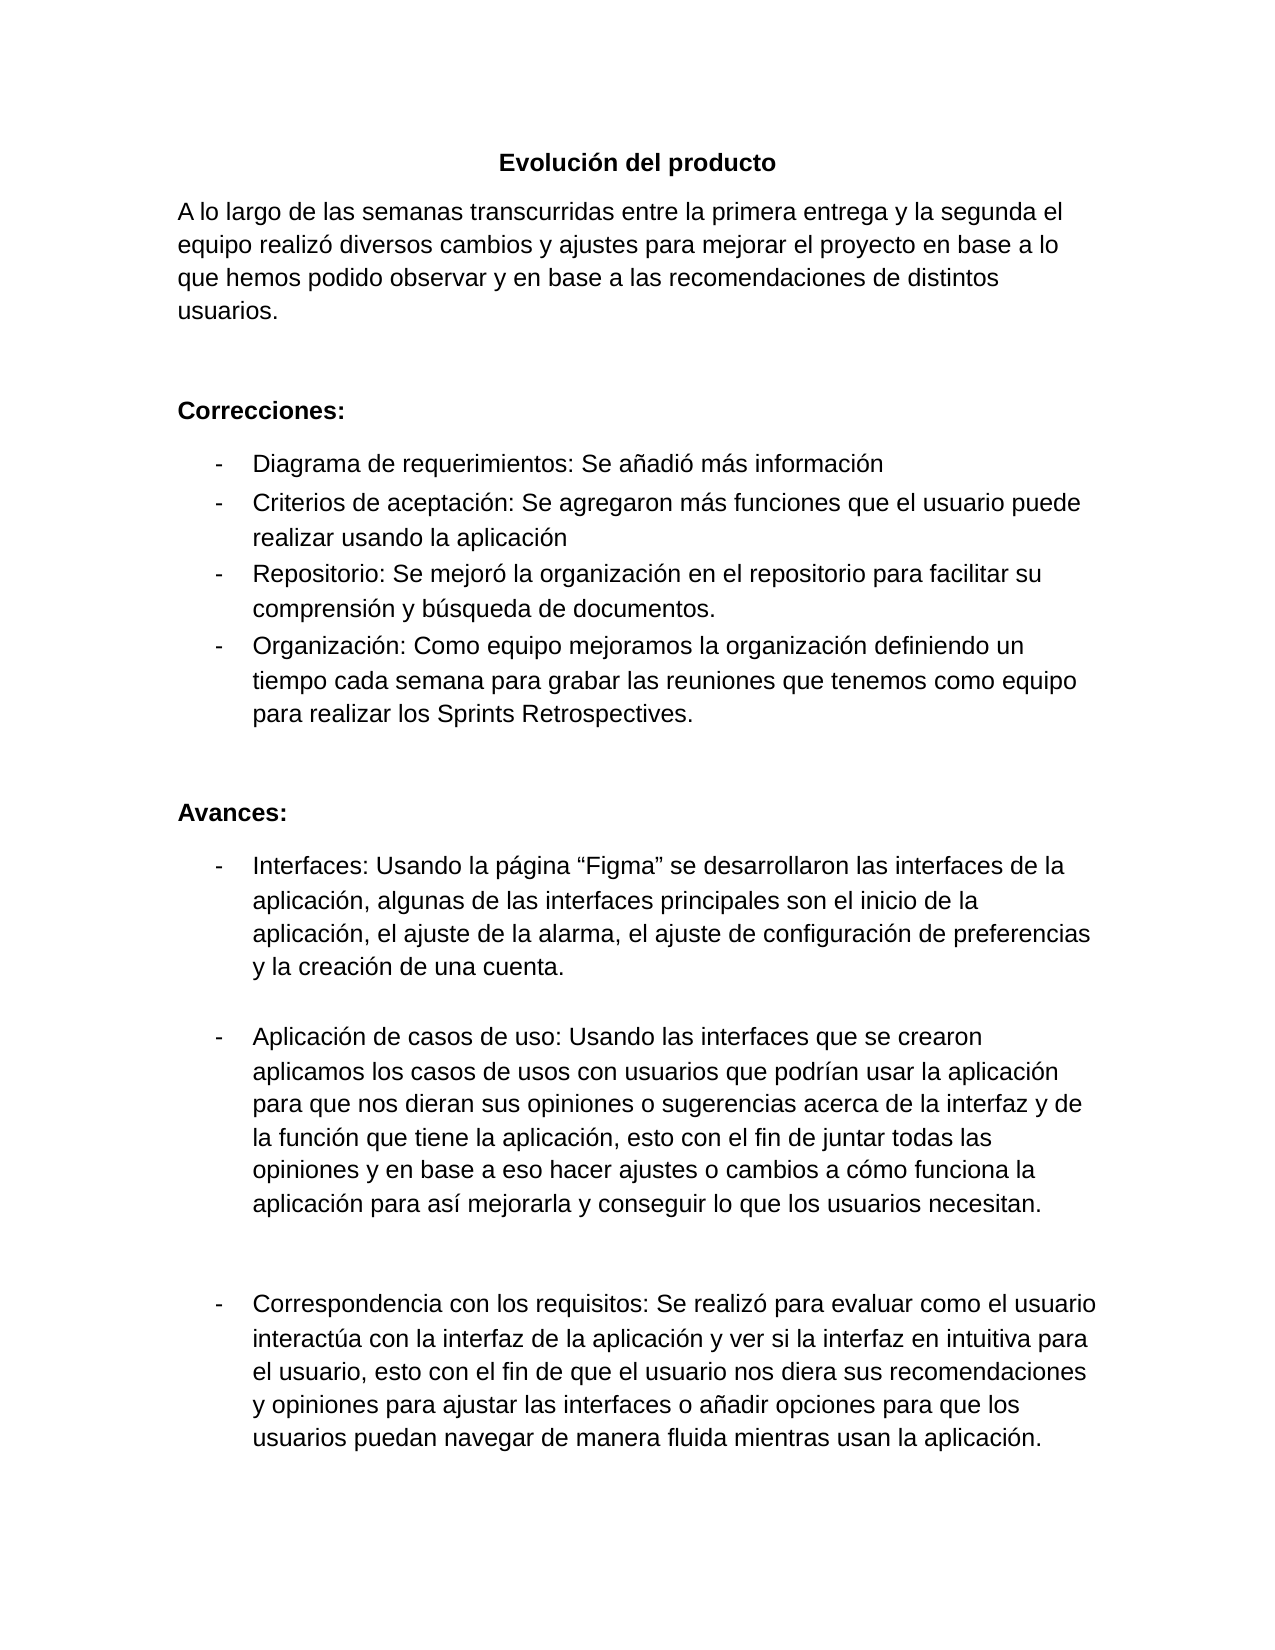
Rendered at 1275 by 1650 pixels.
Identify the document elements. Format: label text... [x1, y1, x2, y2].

list Diagrama de requerimientos: Se añadió más información [215, 445, 1098, 479]
text Avances: [177, 798, 1098, 827]
text A lo largo de las semanas transcurridas entre la primera entrega y la segunda el equipo realizó diversos cambios y ajustes para mejorar el proyecto en base a lo que hemos podido observar y en base a las recomendaciones de distintos usuarios. [177, 197, 1098, 325]
list Aplicación de casos de uso: Usando las interfaces que se crearon aplicamos los casos de usos con usuarios que podrían usar la aplicación para que nos dieran sus opiniones o sugerencias acerca de la interfaz y de la función que tiene la aplicación, esto con el fin de juntar todas las opiniones y en base a eso hacer ajustes o cambios a cómo funciona la aplicación para así mejorarla y conseguir lo que los usuarios necesitan. [215, 1018, 1098, 1217]
list Repositorio: Se mejoró la organización en el repositorio para facilitar su comprensión y búsqueda de documentos. [215, 556, 1098, 623]
text Correcciones: [177, 396, 1098, 424]
list Organización: Como equipo mejoramos la organización definiendo un tiempo cada semana para grabar las reuniones que tenemos como equipo para realizar los Sprints Retrospectives. [215, 627, 1098, 727]
text Evolución del producto [177, 148, 1098, 176]
list Correspondencia con los requisitos: Se realizó para evaluar como el usuario interactúa con la interfaz de la aplicación y ver si la interfaz en intuitiva para el usuario, esto con el fin de que el usuario nos diera sus recomendaciones y opiniones para ajustar las interfaces o añadir opciones para que los usuarios puedan navegar de manera fluida mientras usan la aplicación. [215, 1286, 1098, 1452]
list Interfaces: Usando la página “Figma” se desarrollaron las interfaces de la aplicación, algunas de las interfaces principales son el inicio de la aplicación, el ajuste de la alarma, el ajuste de configuración de preferencias y la creación de una cuenta. [215, 848, 1098, 981]
list Criterios de aceptación: Se agregaron más funciones que el usuario puede realizar usando la aplicación [215, 484, 1098, 552]
